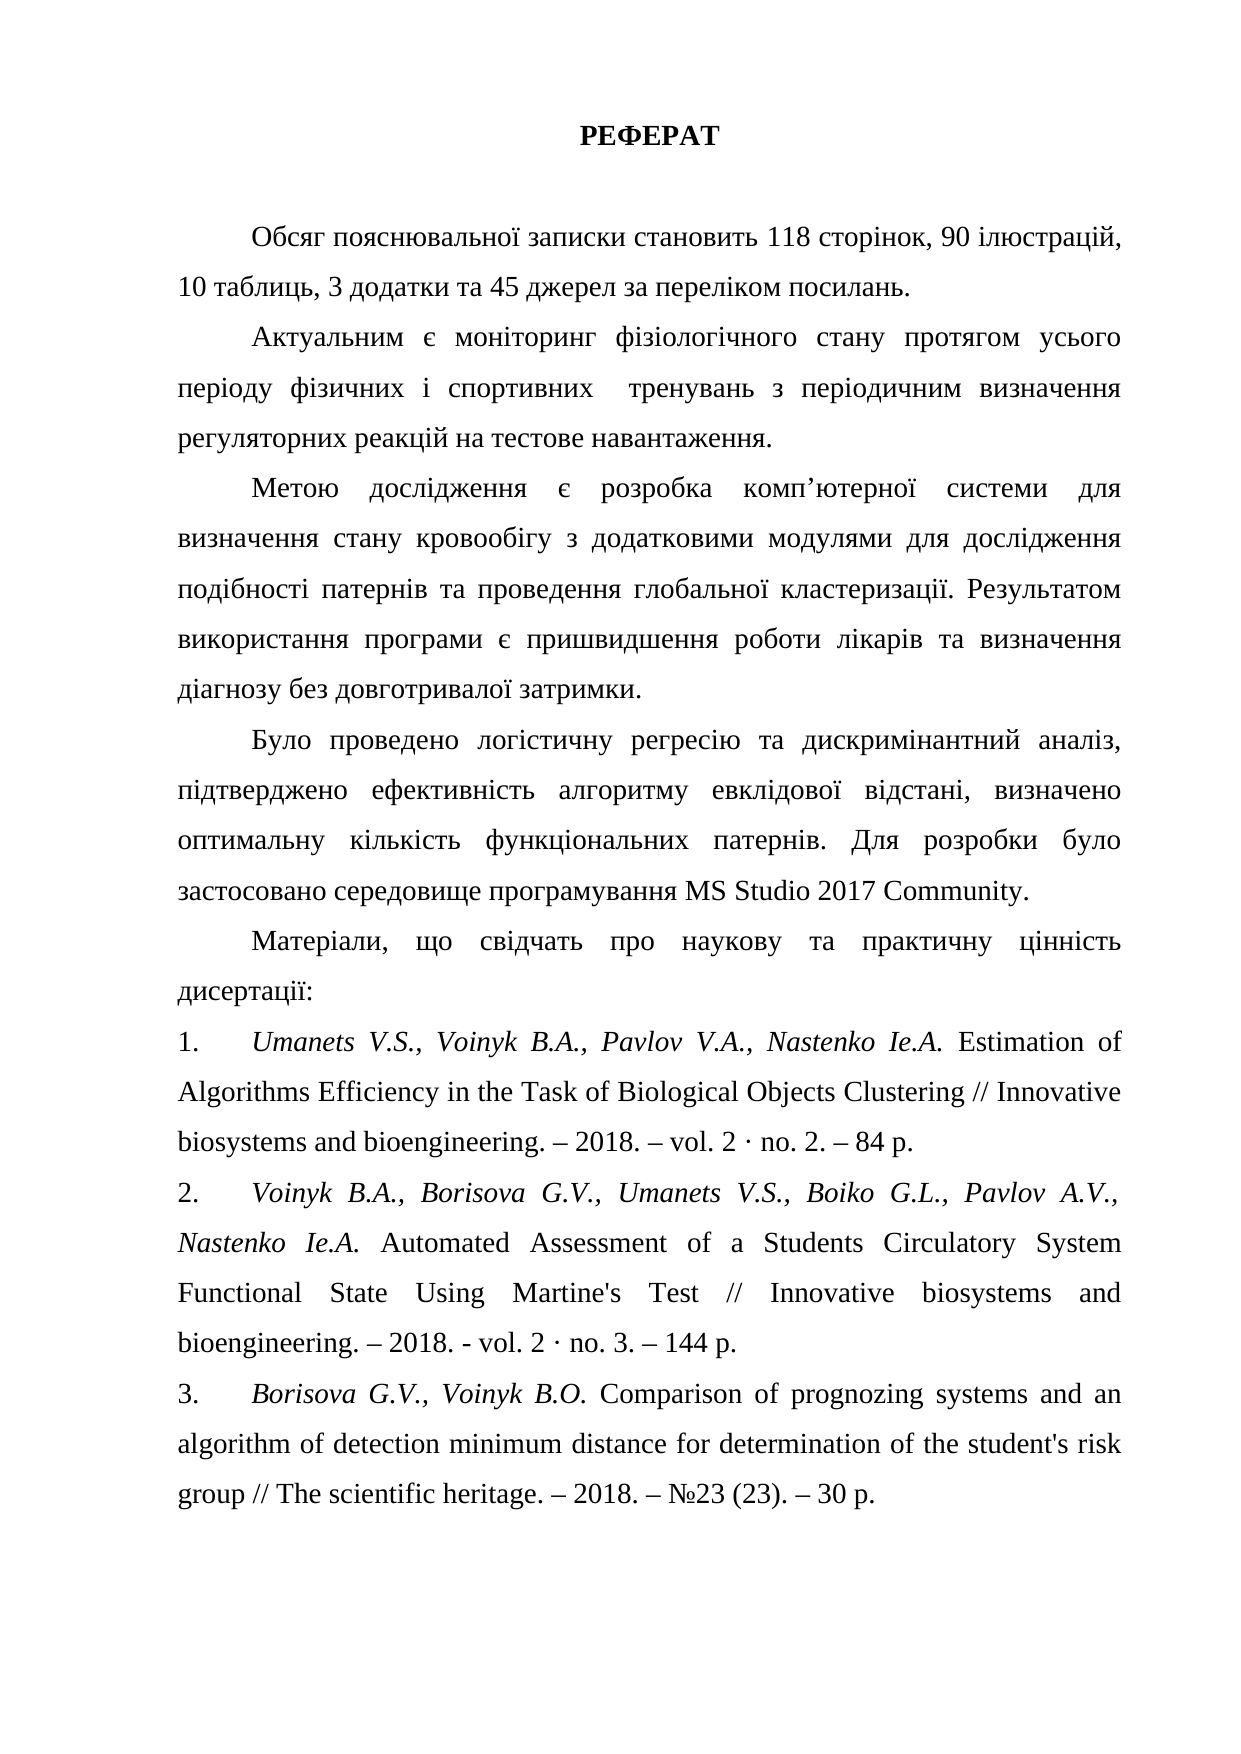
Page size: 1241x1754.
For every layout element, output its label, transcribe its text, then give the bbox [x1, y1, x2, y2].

text Актуальним є моніторинг фізіологічного стану протягом усього періоду фізичних і спортивних тренувань з періодичним визначення регуляторних реакцій на тестове навантаження. [177, 319, 1122, 453]
text Матеріали, що свідчать про наукову та практичну цінність дисертації: [177, 923, 1122, 1007]
text Метою дослідження є розробка комп’ютерної системи для визначення стану кровообігу з додатковими модулями для дослідження подібності патернів та проведення глобальної кластеризації. Результатом використання програми є пришвидшення роботи лікарів та визначення діагнозу без довготривалої затримки. [177, 470, 1122, 705]
list Voinyk B.A., Borisova G.V., Umanets V.S., Boiko G.L., Pavlov A.V., Nastenko Ie.A. Automated Assessment of a Students Circulatory System Functional State Using Martine's Test // Innovative biosystems and bioengineering. – 2018. - vol. 2 · no. 3. – 144 p. [177, 1175, 1122, 1359]
list Umanets V.S., Voinyk B.A., Pavlov V.A., Nastenko Ie.A. Estimation of Algorithms Efficiency in the Task of Biological Objects Clustering // Innovative biosystems and bioengineering. – 2018. – vol. 2 · no. 2. – 84 p. [177, 1024, 1122, 1158]
text Було проведено логістичну регресію та дискримінантний аналіз, підтверджено ефективність алгоритму евклідової відстані, визначено оптимальну кількість функціональних патернів. Для розробки було застосовано середовище програмування MS Studio 2017 Community. [177, 722, 1122, 906]
list Borisova G.V., Voinyk B.O. Comparison of prognozing systems and an algorithm of detection minimum distance for determination of the student's risk group // The scientific heritage. – 2018. – №23 (23). – 30 p. [177, 1376, 1122, 1510]
text РЕФЕРАТ [177, 118, 1122, 152]
text Обсяг пояснювальної записки становить 118 сторінок, 90 ілюстрацій, 10 таблиць, 3 додатки та 45 джерел за переліком посилань. [177, 219, 1122, 303]
